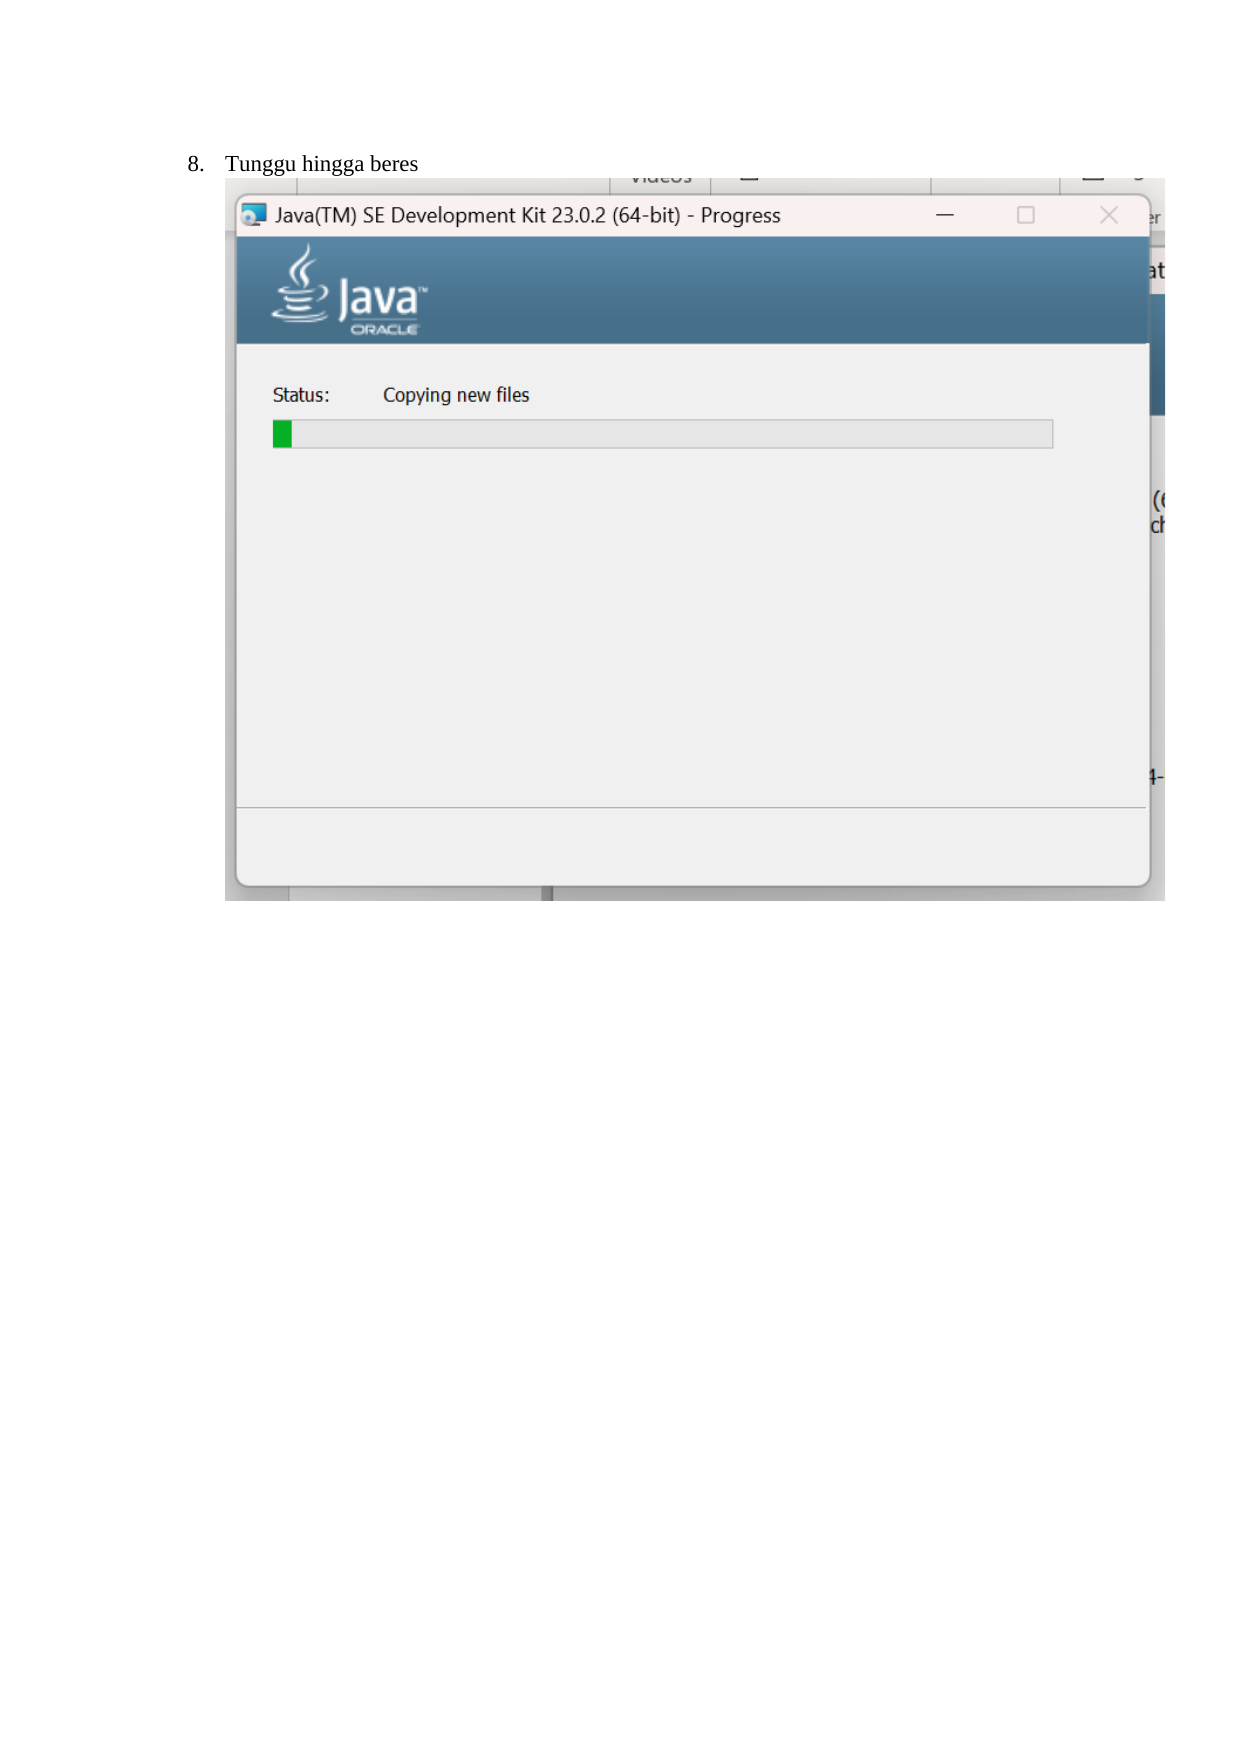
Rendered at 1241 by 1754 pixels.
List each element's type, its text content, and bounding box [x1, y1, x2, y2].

picture [225, 178, 1166, 901]
